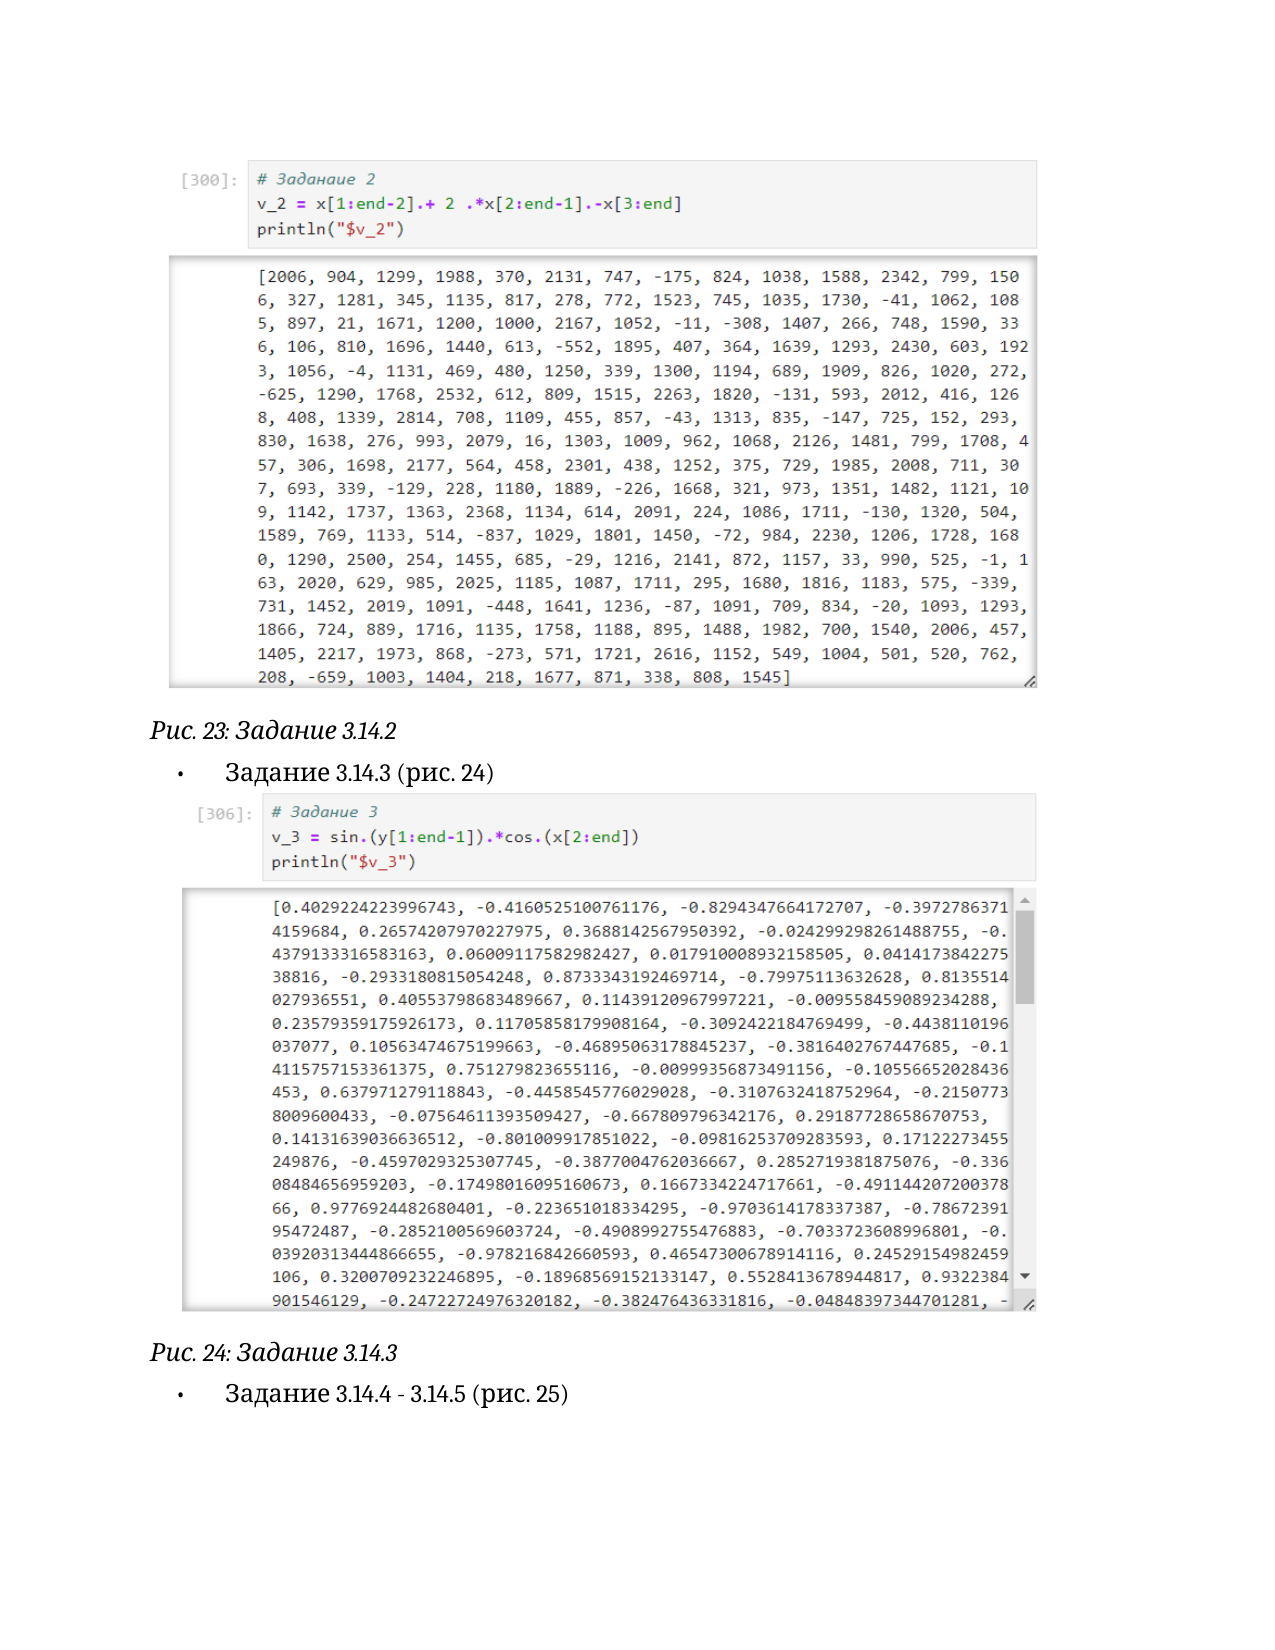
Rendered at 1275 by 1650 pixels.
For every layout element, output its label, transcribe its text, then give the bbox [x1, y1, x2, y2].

picture [168, 150, 1044, 697]
list Задание 3.14.4 - 3.14.5 (рис. 25) [175, 1380, 1125, 1409]
picture [168, 791, 1044, 1318]
text Рис. 24: Задание 3.14.3 [150, 1339, 1125, 1368]
text Рис. 23: Задание 3.14.2 [150, 717, 1125, 746]
list Задание 3.14.3 (рис. 24) [175, 758, 1125, 787]
